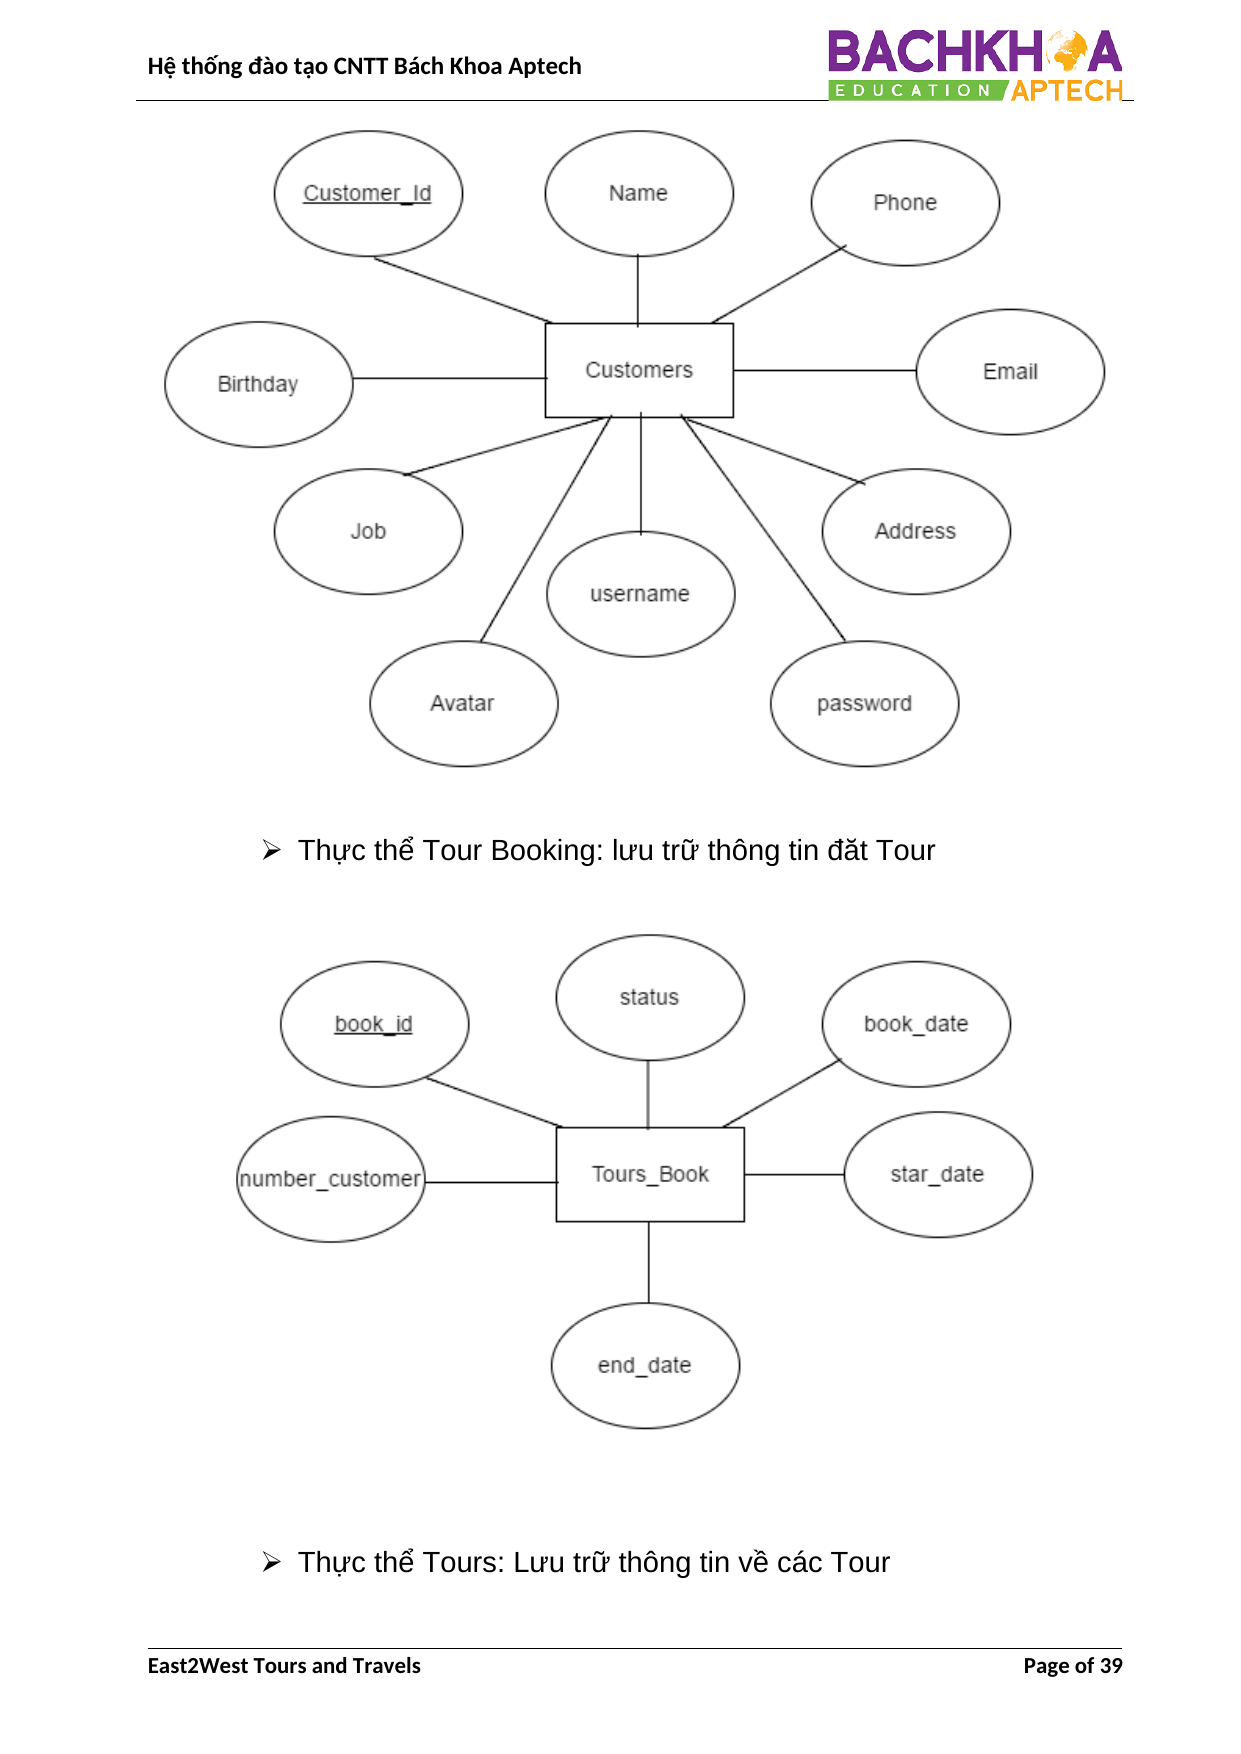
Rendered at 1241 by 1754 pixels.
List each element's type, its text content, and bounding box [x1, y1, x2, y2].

picture [828, 30, 1123, 101]
list Thực thể Tours: Lưu trữ thông tin về các Tour [260, 1545, 1122, 1579]
list Thực thể Tour Booking: lưu trữ thông tin đăt Tour [260, 833, 1122, 866]
